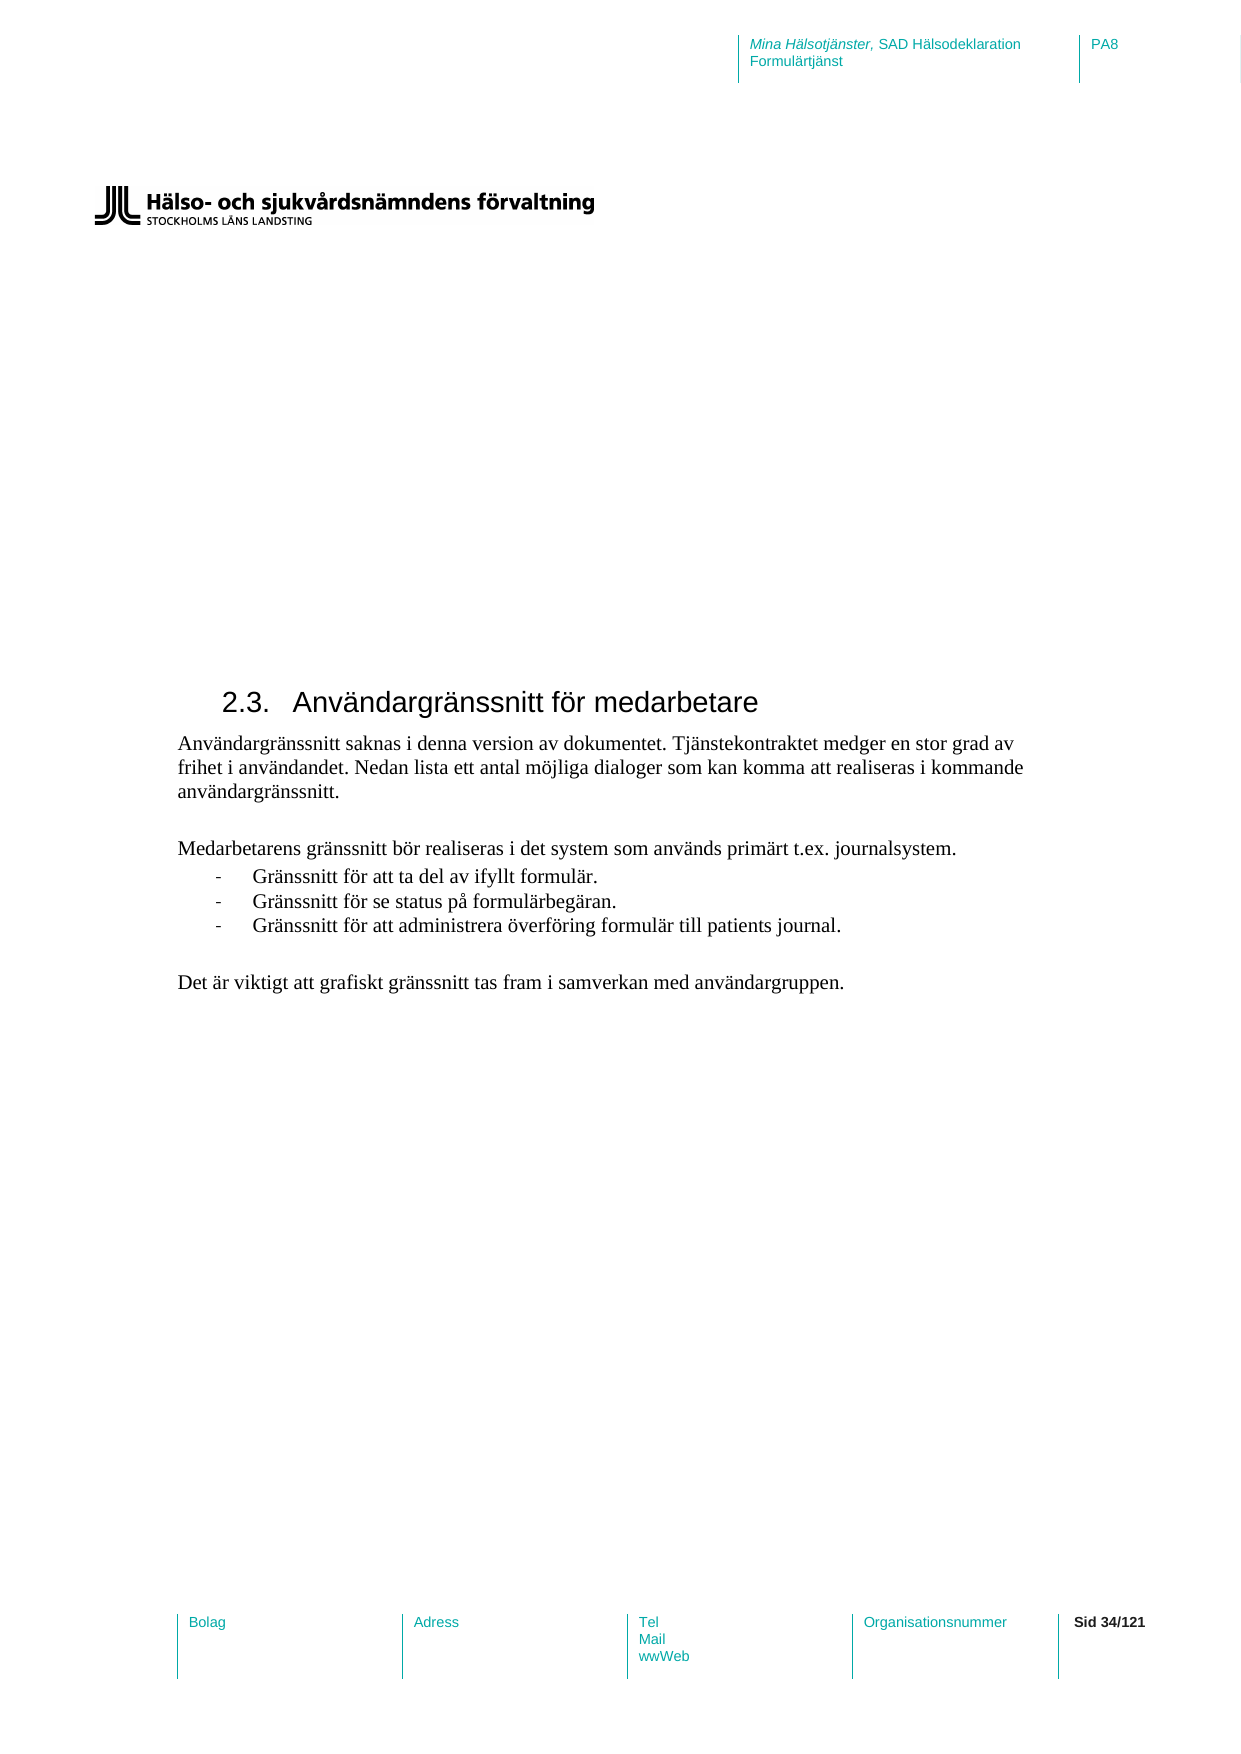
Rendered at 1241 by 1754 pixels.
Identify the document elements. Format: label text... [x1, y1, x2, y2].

text Medarbetarens gränssnitt bör realiseras i det system som används primärt t.ex. journalsystem. [177, 836, 1063, 860]
picture [94, 186, 594, 225]
list Gränssnitt för att ta del av ifyllt formulär. [215, 864, 1063, 888]
list Gränssnitt för att administrera överföring formulär till patients journal. [215, 913, 1063, 938]
text Det är viktigt att grafiskt gränssnitt tas fram i samverkan med användargruppen. [177, 970, 1063, 994]
list Gränssnitt för se status på formulärbegäran. [215, 888, 1063, 913]
text Användargränssnitt för medarbetare [222, 685, 1063, 718]
text Användargränssnitt saknas i denna version av dokumentet. Tjänstekontraktet medger en stor grad av frihet i användandet. Nedan lista ett antal möjliga dialoger som kan komma att realiseras i kommande användargränssnitt. [177, 731, 1063, 803]
